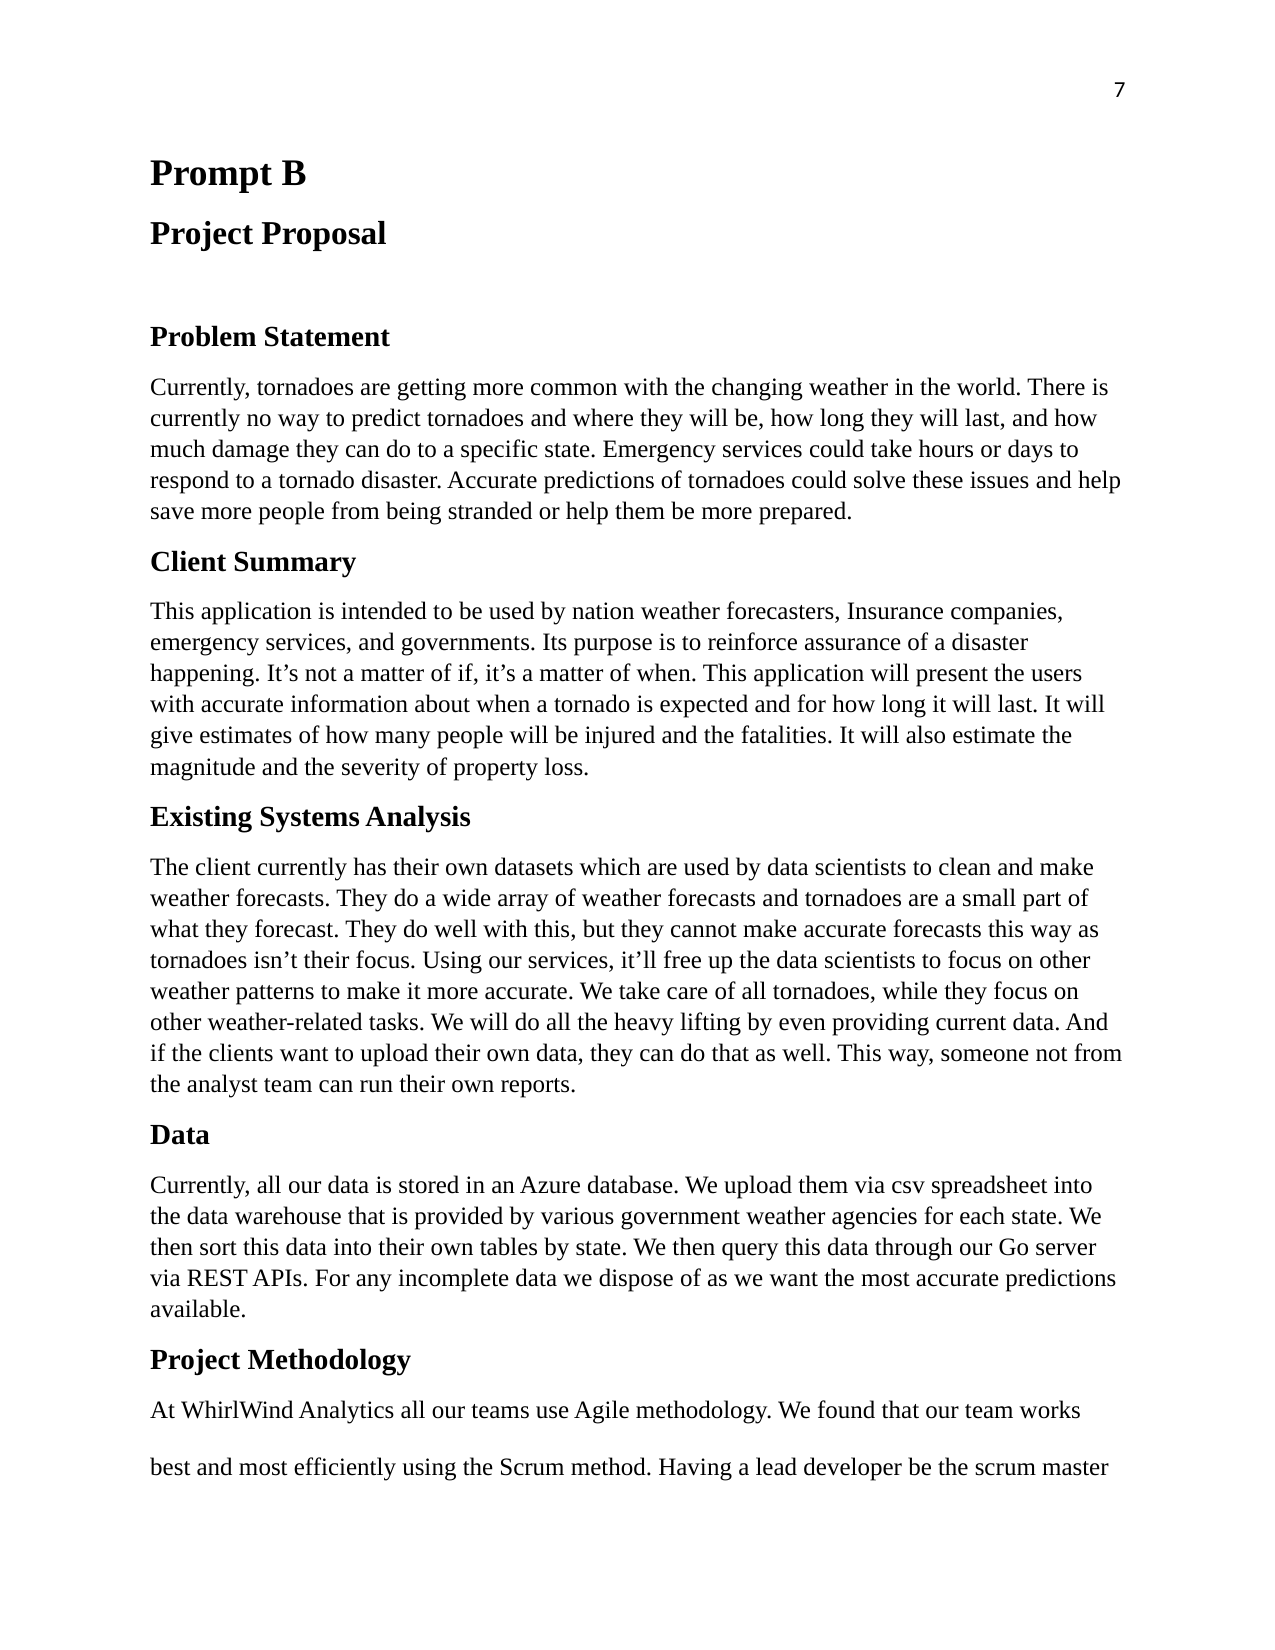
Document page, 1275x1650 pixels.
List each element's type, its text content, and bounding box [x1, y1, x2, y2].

text Project Methodology [150, 1342, 1125, 1375]
text Existing Systems Analysis [150, 799, 1125, 833]
text Currently, all our data is stored in an Azure database. We upload them via csv spreadsheet into the data warehouse that is provided by various government weather agencies for each state. We then sort this data into their own tables by state. We then query this data through our Go server via REST APIs. For any incomplete data we dispose of as we want the most accurate predictions available. [150, 1170, 1125, 1323]
text Currently, tornadoes are getting more common with the changing weather in the world. There is currently no way to predict tornadoes and where they will be, how long they will last, and how much damage they can do to a specific state. Emergency services could take hours or days to respond to a tornado disaster. Accurate predictions of tornadoes could solve these issues and help save more people from being stranded or help them be more prepared. [150, 372, 1125, 525]
text Client Summary [150, 544, 1125, 577]
text Project Proposal [150, 213, 1125, 252]
text Data [150, 1117, 1125, 1151]
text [150, 1395, 1125, 1481]
text This application is intended to be used by nation weather forecasters, Insurance companies, emergency services, and governments. Its purpose is to reinforce assurance of a disaster happening. It’s not a matter of if, it’s a matter of when. This application will present the users with accurate information about when a tornado is expected and for how long it will last. It will give estimates of how many people will be injured and the fatalities. It will also estimate the magnitude and the severity of property loss. [150, 596, 1125, 780]
text Prompt B [150, 150, 1125, 193]
text The client currently has their own datasets which are used by data scientists to clean and make weather forecasts. They do a wide array of weather forecasts and tornadoes are a small part of what they forecast. They do well with this, but they cannot make accurate forecasts this way as tornadoes isn’t their focus. Using our services, it’ll free up the data scientists to focus on other weather patterns to make it more accurate. We take care of all tornadoes, while they focus on other weather-related tasks. We will do all the heavy lifting by even providing current data. And if the clients want to upload their own data, they can do that as well. This way, someone not from the analyst team can run their own reports. [150, 852, 1125, 1098]
text Problem Statement [150, 319, 1125, 352]
